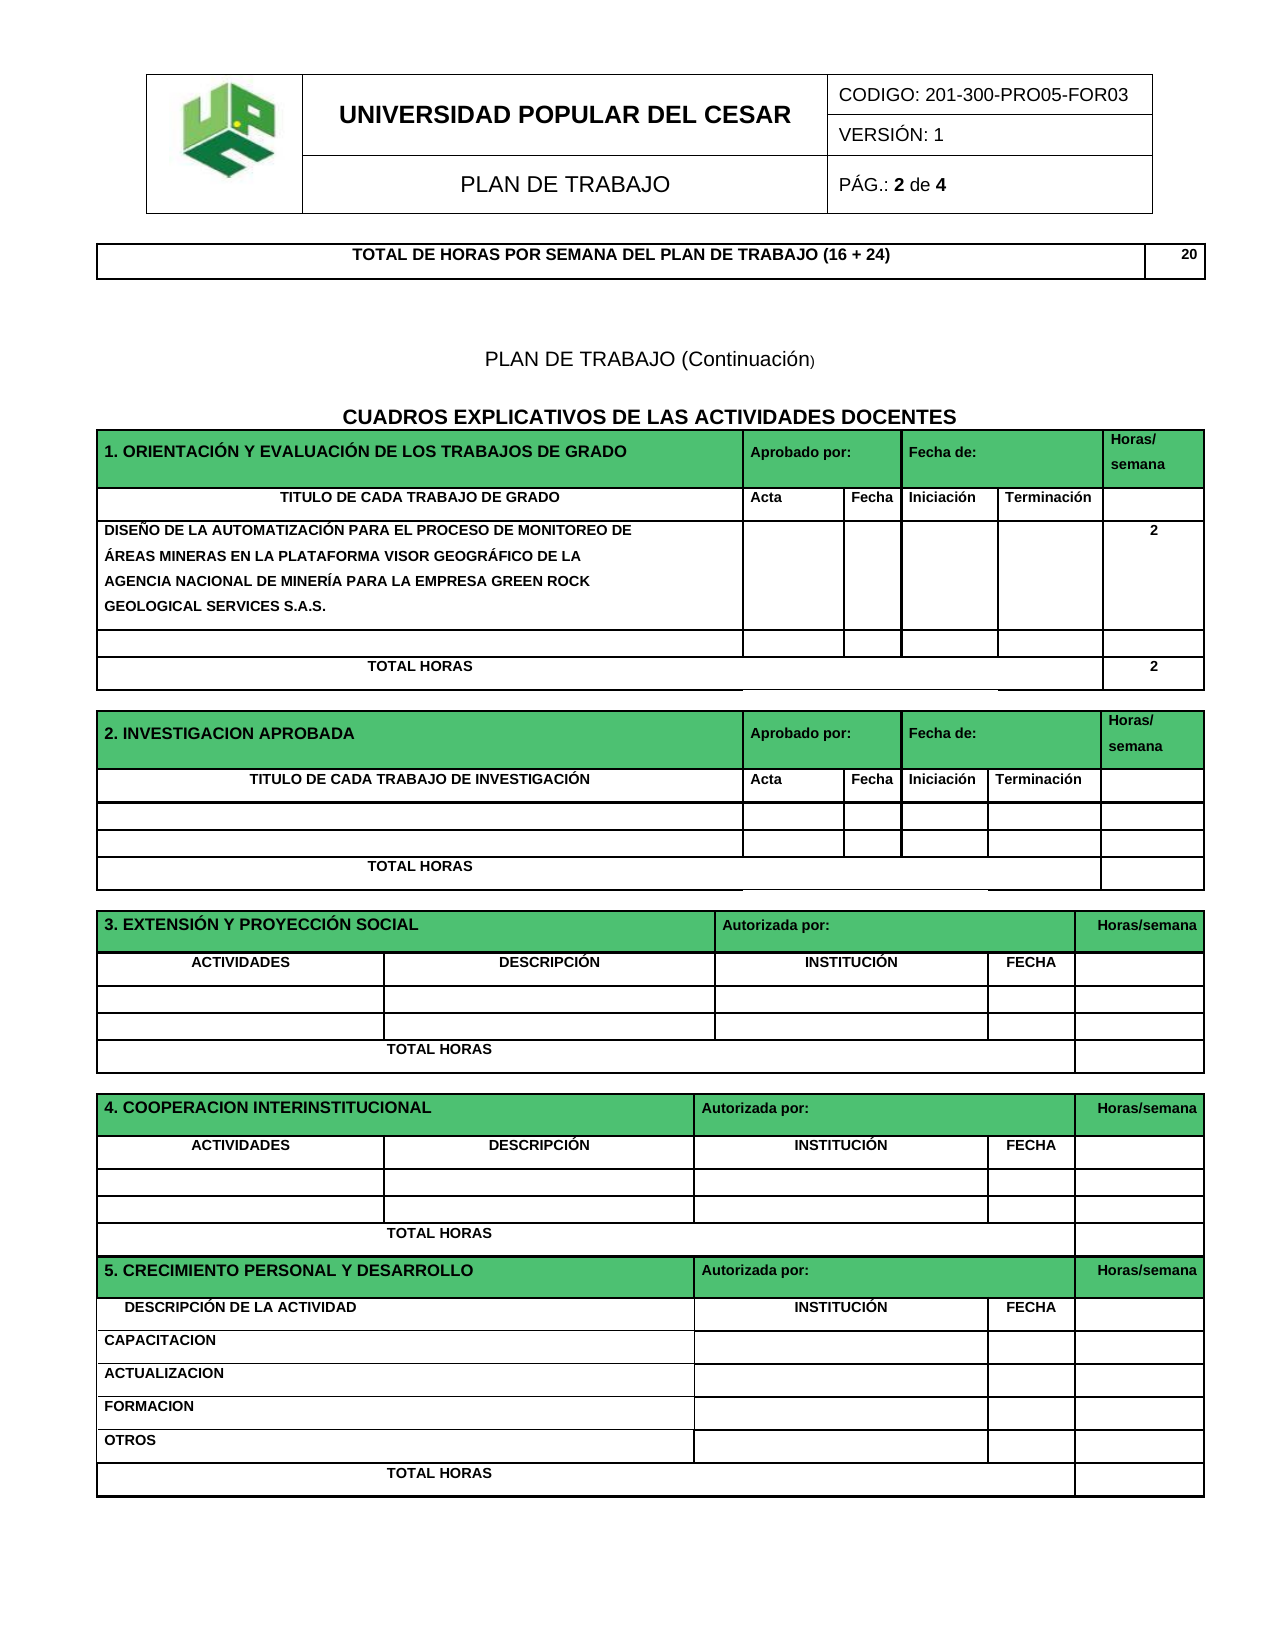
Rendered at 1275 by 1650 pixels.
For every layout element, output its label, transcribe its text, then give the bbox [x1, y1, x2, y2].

table_cell [1076, 1014, 1203, 1039]
table_cell 20 [1146, 245, 1204, 278]
table_cell CAPACITACION [97, 1330, 384, 1363]
table_cell [1076, 1224, 1203, 1255]
table_cell [989, 987, 1074, 1012]
table_cell [384, 1430, 693, 1462]
table_cell [999, 522, 1102, 628]
table_cell [989, 1332, 1074, 1363]
table_cell Acta [744, 489, 843, 520]
table_cell [903, 631, 997, 656]
table_cell TOTAL DE HORAS POR SEMANA DEL PLAN DE TRABAJO (16 + 24) [98, 245, 1144, 278]
table_cell TITULO DE CADA TRABAJO DE INVESTIGACIÓN [98, 770, 742, 801]
table_cell TITULO DE CADA TRABAJO DE GRADO [98, 489, 742, 520]
table_cell [1076, 987, 1203, 1012]
table_header Fecha de: [903, 712, 1100, 768]
table_cell [1076, 1398, 1203, 1429]
table_cell Terminación [989, 770, 1100, 801]
table_cell Acta [744, 770, 843, 801]
table_cell TOTAL HORAS [98, 658, 743, 689]
table_header Fecha de: [903, 431, 1102, 487]
table_cell [998, 658, 1102, 689]
table_cell [695, 1431, 987, 1462]
table_header 3. EXTENSIÓN Y PROYECCIÓN SOCIAL [98, 912, 714, 951]
table_header Horas/semana [1076, 912, 1203, 951]
table_cell [999, 631, 1102, 656]
table_header Autorizada por: [716, 912, 1074, 951]
table_cell [1076, 1431, 1203, 1462]
table_cell [1076, 1041, 1203, 1072]
table_cell TOTAL HORAS [98, 1224, 1074, 1255]
table_cell DESCRIPCIÓN [385, 954, 714, 984]
table_cell [1076, 1332, 1203, 1363]
table_cell FORMACION [97, 1396, 384, 1429]
table_cell [744, 831, 843, 856]
table_cell [1076, 1299, 1203, 1330]
table_cell [1076, 1197, 1203, 1222]
table_cell Iniciación [903, 489, 997, 520]
table_header Aprobado por: [744, 712, 900, 768]
table_cell [744, 631, 843, 656]
table_cell [1104, 631, 1203, 656]
text PLAN DE TRABAJO (Continuación) [207, 347, 1092, 371]
table_cell [716, 987, 987, 1012]
table_cell [98, 1014, 383, 1039]
table_cell [989, 1365, 1074, 1396]
table_cell ACTIVIDADES [98, 954, 383, 984]
table_cell [98, 631, 742, 656]
table_cell [903, 804, 987, 828]
table_cell [1076, 1464, 1203, 1495]
table_cell [1102, 831, 1203, 856]
table_cell [901, 858, 988, 889]
table_cell Terminación [999, 489, 1102, 520]
table_cell DISEÑO DE LA AUTOMATIZACIÓN PARA EL PROCESO DE MONITOREO DE ÁREAS MINERAS EN LA PLATAFORMA VISOR GEOGRÁFICO DE LA AGENCIA NACIONAL DE MINERÍA PARA LA EMPRESA GREEN ROCK GEOLOGICAL SERVICES S.A.S. [98, 522, 742, 628]
table_cell [744, 804, 843, 828]
table_cell INSTITUCIÓN [695, 1137, 987, 1168]
table_cell [695, 1197, 987, 1222]
table_cell [989, 1014, 1074, 1039]
table_cell 5. CRECIMIENTO PERSONAL Y DESARROLLO [98, 1258, 693, 1297]
table_cell [1076, 954, 1203, 984]
table_cell Iniciación [903, 770, 987, 801]
table_cell [743, 858, 844, 889]
table_cell [384, 1364, 694, 1396]
table_header Autorizada por: [695, 1095, 1074, 1135]
table_cell [989, 1170, 1074, 1195]
table_cell [744, 522, 843, 628]
table_cell [385, 1014, 714, 1039]
table_header 4. COOPERACION INTERINSTITUCIONAL [98, 1095, 693, 1135]
table_cell Autorizada por: [695, 1258, 1074, 1297]
table_cell [1076, 1137, 1203, 1168]
table_cell DESCRIPCIÓN [385, 1137, 693, 1168]
table_cell TOTAL HORAS [98, 858, 743, 889]
table_cell FECHA [989, 1137, 1074, 1168]
table_cell [845, 831, 900, 856]
table_cell [385, 1197, 693, 1222]
table_cell TOTAL HORAS [98, 1464, 1074, 1495]
table_cell [844, 858, 901, 889]
table_cell Horas/semana [1076, 1258, 1203, 1297]
table_header Horas/semana [1076, 1095, 1203, 1135]
table_cell [384, 1331, 694, 1363]
table_cell [1102, 858, 1203, 889]
table_cell [845, 522, 900, 628]
table_cell [385, 1170, 693, 1195]
table_cell [903, 522, 997, 628]
table_cell Fecha [845, 489, 900, 520]
table_header Horas/ semana [1102, 712, 1203, 768]
table_cell [695, 1398, 987, 1429]
table_cell [695, 1365, 987, 1396]
table_cell [1102, 770, 1203, 801]
table_cell [1076, 1170, 1203, 1195]
table_cell [98, 1197, 383, 1222]
table_cell ACTUALIZACION [97, 1363, 384, 1396]
table_cell [743, 658, 844, 689]
table_cell [1104, 489, 1203, 520]
table_cell [98, 804, 742, 828]
table_cell [989, 831, 1100, 856]
table_cell [989, 1398, 1074, 1429]
picture [169, 75, 286, 187]
table_cell FECHA [989, 1299, 1074, 1330]
table_cell OTROS [97, 1429, 384, 1462]
table_cell DESCRIPCIÓN DE LA ACTIVIDAD [97, 1299, 384, 1330]
table_cell INSTITUCIÓN [716, 954, 987, 984]
table_cell FECHA [989, 954, 1074, 984]
table_cell [98, 987, 383, 1012]
table_cell [716, 1014, 987, 1039]
table_cell [901, 658, 998, 689]
table_cell [1076, 1365, 1203, 1396]
table_cell [845, 804, 900, 828]
table_cell [989, 1431, 1074, 1462]
table_cell INSTITUCIÓN [695, 1299, 987, 1330]
table_cell [384, 1299, 694, 1330]
table_cell [845, 631, 900, 656]
table_cell 2 [1104, 658, 1203, 689]
table_cell [1102, 804, 1203, 828]
table_header 2. INVESTIGACION APROBADA [98, 712, 742, 768]
table_cell [844, 658, 901, 689]
table_cell [988, 858, 1100, 889]
text CUADROS EXPLICATIVOS DE LAS ACTIVIDADES DOCENTES [207, 405, 1092, 429]
table_cell TOTAL HORAS [98, 1041, 1074, 1072]
table_header Aprobado por: [744, 431, 900, 487]
table_cell [98, 831, 742, 856]
table_cell [989, 804, 1100, 828]
table_cell Fecha [845, 770, 900, 801]
table_cell [903, 831, 987, 856]
table_header 1. ORIENTACIÓN Y EVALUACIÓN DE LOS TRABAJOS DE GRADO [98, 431, 742, 487]
table_header Horas/ semana [1104, 431, 1203, 487]
table_cell [989, 1197, 1074, 1222]
table_cell [695, 1332, 987, 1363]
table_cell [384, 1397, 694, 1429]
table_cell [385, 987, 714, 1012]
table_cell [98, 1170, 383, 1195]
table_cell [695, 1170, 987, 1195]
table_cell 2 [1104, 522, 1203, 628]
table_cell ACTIVIDADES [98, 1137, 383, 1168]
